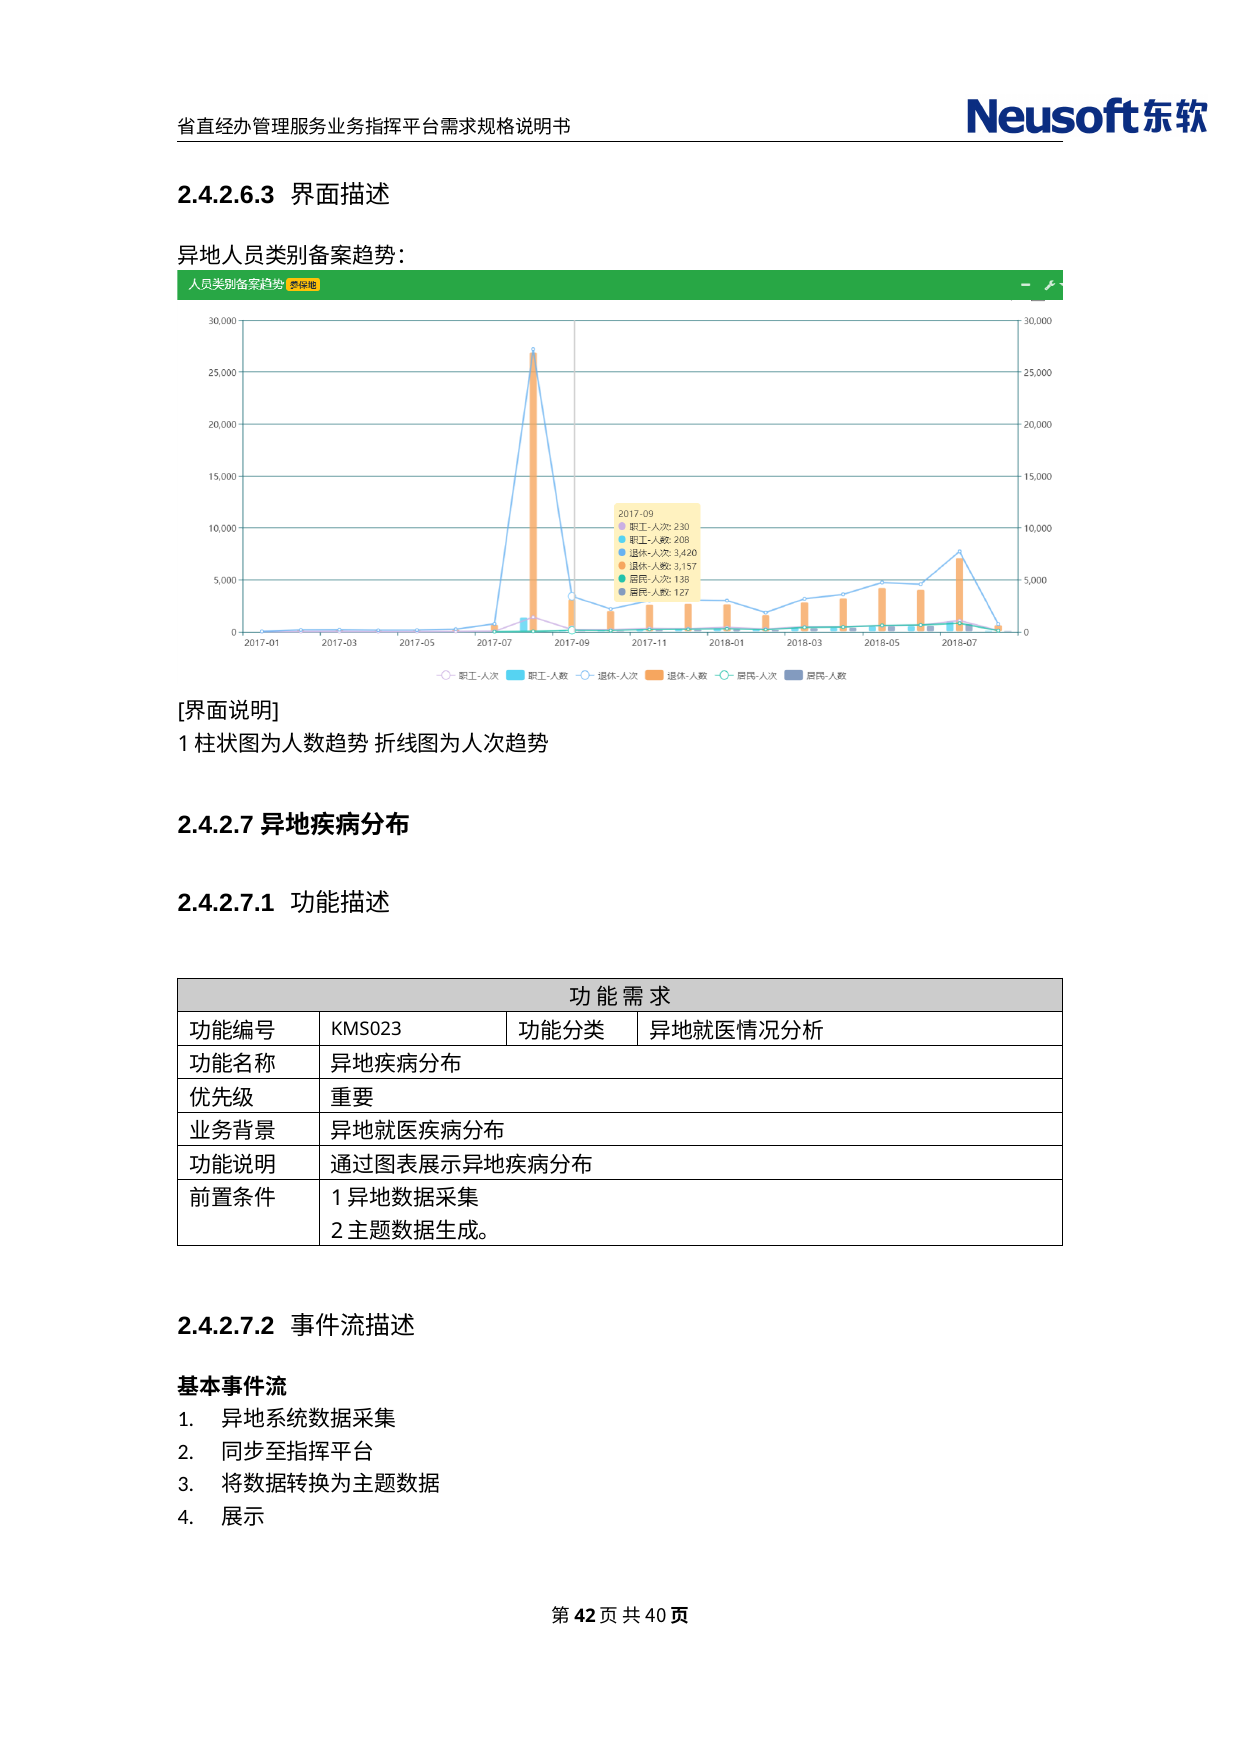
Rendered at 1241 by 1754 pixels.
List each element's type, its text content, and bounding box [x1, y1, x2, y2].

table_cell 优先级 [178, 1079, 319, 1112]
text 异地人员类别备案趋势： [177, 238, 1063, 270]
text 3. 将数据转换为主题数据 [177, 1466, 1063, 1498]
table_cell 功能说明 [178, 1146, 319, 1179]
subtitle 界面描述 [177, 160, 1063, 225]
subtitle 异地疾病分布 [177, 790, 1063, 855]
table_cell 业务背景 [178, 1113, 319, 1145]
table_cell 异地就医疾病分布 [320, 1113, 1062, 1145]
text 基本事件流 [177, 1368, 1063, 1401]
table_cell 异地疾病分布 [320, 1046, 1062, 1078]
table_cell 功能名称 [178, 1046, 319, 1078]
subtitle 事件流描述 [177, 1291, 1063, 1356]
table_cell 通过图表展示异地疾病分布 [320, 1146, 1062, 1179]
table_cell 异地就医情况分析 [638, 1012, 1062, 1045]
table_cell 功能分类 [507, 1012, 637, 1045]
subtitle 功能描述 [177, 868, 1063, 933]
text 1. 异地系统数据采集 [177, 1401, 1063, 1433]
table_cell 1异地数据采集 2主题数据生成。 [320, 1180, 1062, 1245]
text [界面说明] [177, 693, 1063, 725]
text 2. 同步至指挥平台 [177, 1433, 1063, 1466]
picture [964, 94, 1209, 137]
table_cell 功能编号 [178, 1012, 319, 1045]
table_cell 前置条件 [178, 1180, 319, 1245]
picture [177, 270, 1063, 684]
table_cell 重要 [320, 1079, 1062, 1112]
table_header 功 能 需 求 [178, 979, 1062, 1011]
text 4. 展示 [177, 1498, 1063, 1531]
table_cell KMS023 [320, 1012, 506, 1045]
text 1柱状图为人数趋势 折线图为人次趋势 [177, 725, 1063, 758]
